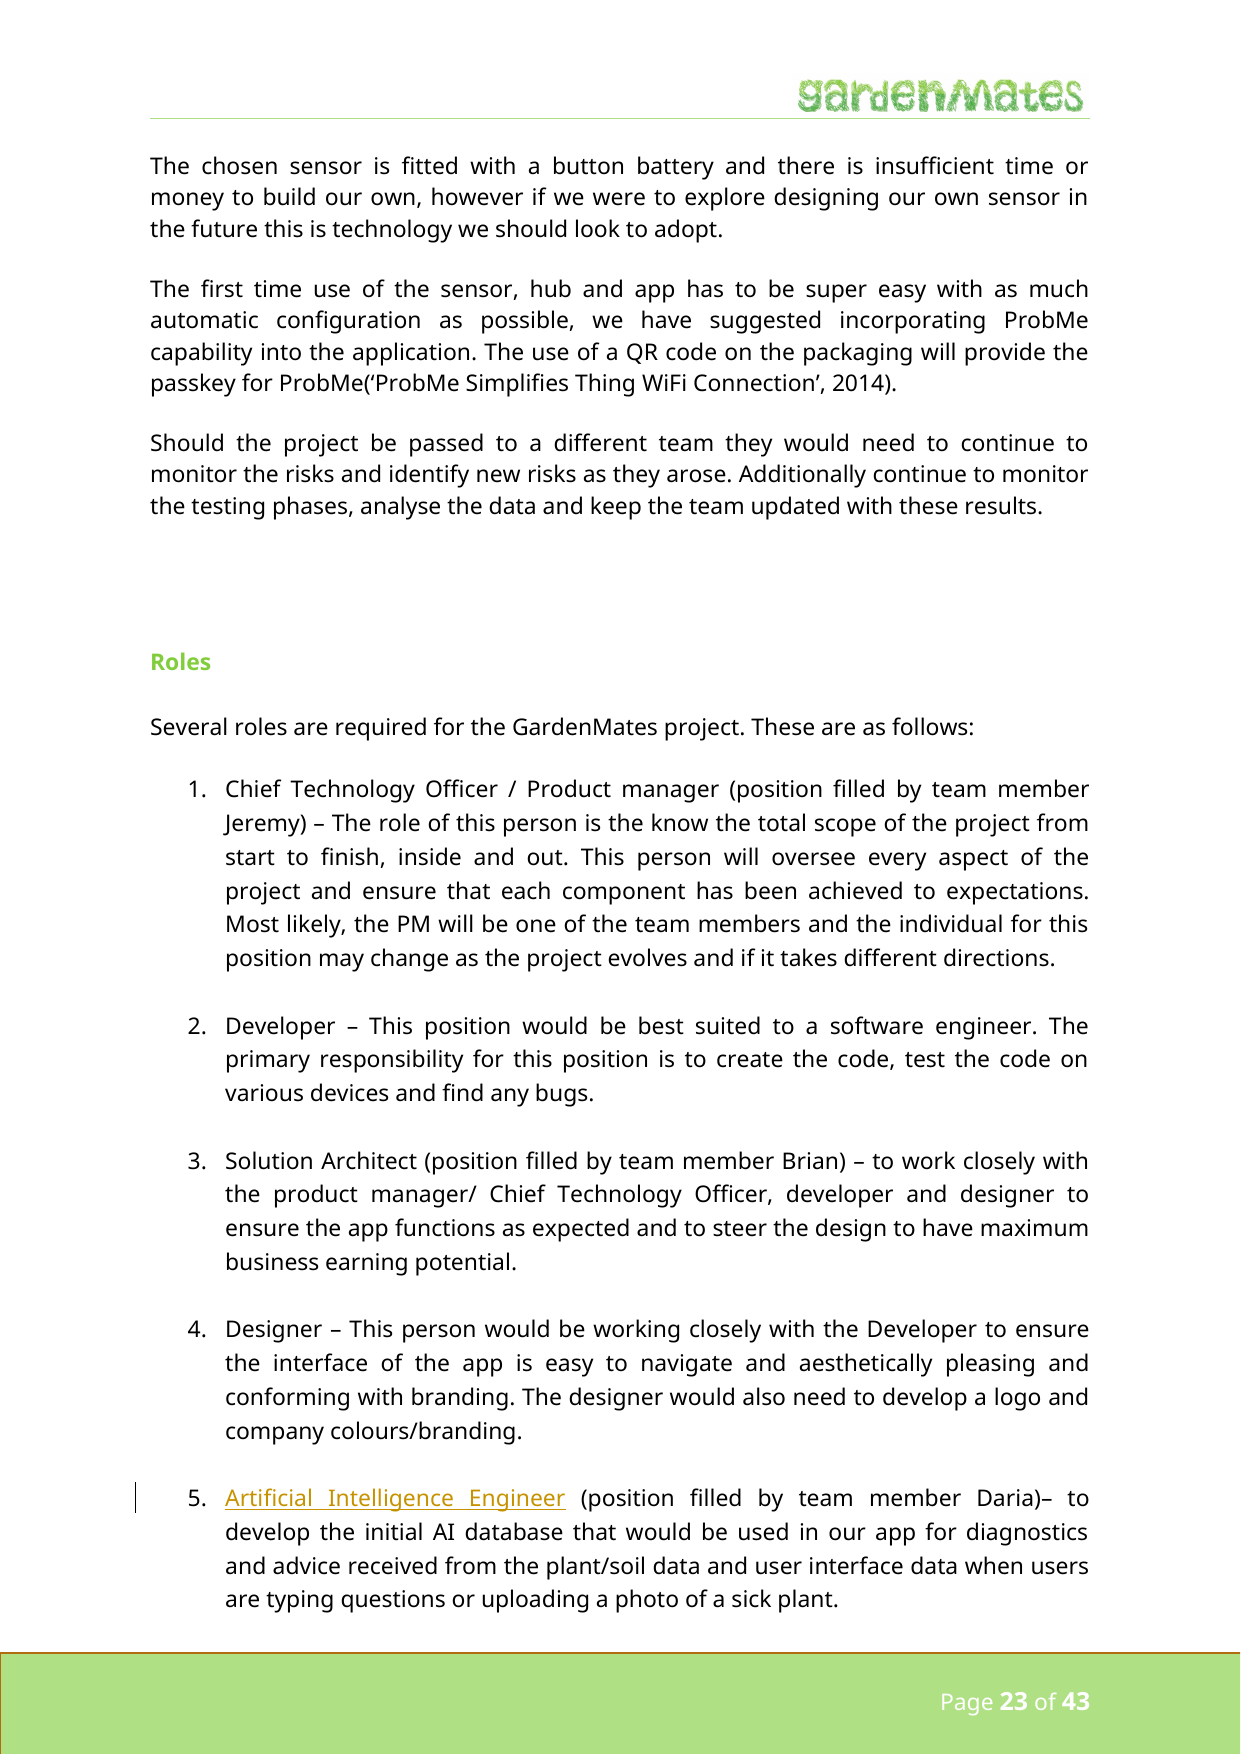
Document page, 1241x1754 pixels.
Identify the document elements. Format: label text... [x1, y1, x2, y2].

text Several roles are required for the GardenMates project. These are as follows: [150, 711, 1090, 742]
list Developer – This position would be best suited to a software engineer. The primary responsibility for this position is to create the code, test the code on various devices and find any bugs. [187, 1009, 1090, 1108]
list (position filled by team member Daria)– to develop the initial AI database that would be used in our app for diagnostics and advice received from the plant/soil data and user interface data when users are typing questions or uploading a photo of a sick plant. [187, 1482, 1090, 1614]
list Chief Technology Officer / Product manager (position filled by team member Jeremy) – The role of this person is the know the total scope of the project from start to finish, inside and out. This person will oversee every aspect of the project and ensure that each component has been achieved to expectations. Most likely, the PM will be one of the team members and the individual for this position may change as the project evolves and if it takes different directions. [187, 773, 1090, 973]
text The first time use of the sensor, hub and app has to be super easy with as much automatic configuration as possible, we have suggested incorporating ProbMe capability into the application. The use of a QR code on the packaging will provide the passkey for ProbMe(‘ProbMe Simplifies Thing WiFi Connection’, 2014). [150, 273, 1090, 398]
list Solution Architect (position filled by team member Brian) – to work closely with the product manager/ Chief Technology Officer, developer and designer to ensure the app functions as expected and to steer the design to have maximum business earning potential. [187, 1144, 1090, 1277]
text The chosen sensor is fitted with a button battery and there is insufficient time or money to build our own, however if we were to explore designing our own sensor in the future this is technology we should look to adopt. [150, 150, 1090, 244]
text Should the project be passed to a different team they would need to continue to monitor the risks and identify new risks as they arose. Additionally continue to monitor the testing phases, analyse the data and keep the team updated with these results. [150, 427, 1090, 521]
subtitle Roles [150, 646, 1090, 677]
picture [792, 73, 1091, 116]
list Designer – This person would be working closely with the Developer to ensure the interface of the app is easy to navigate and aesthetically pleasing and conforming with branding. The designer would also need to develop a logo and company colours/branding. [187, 1313, 1090, 1446]
